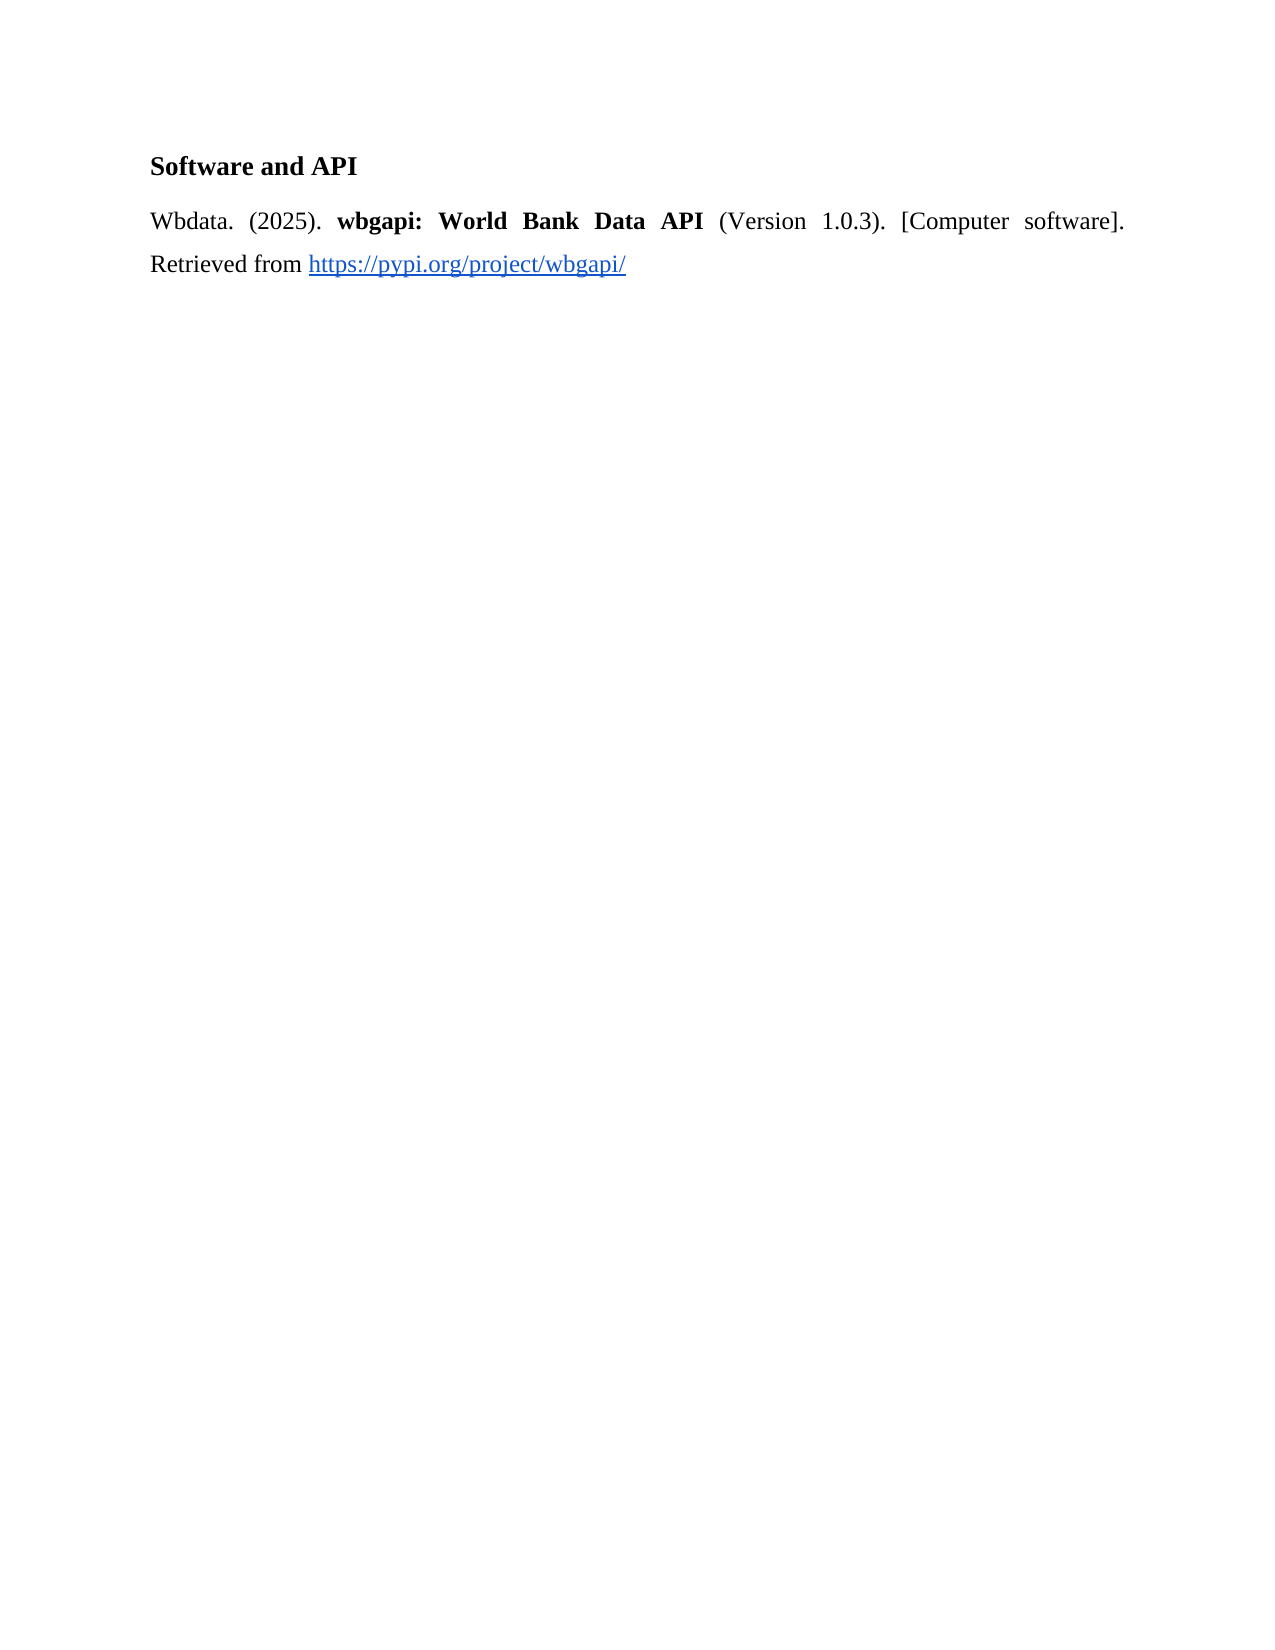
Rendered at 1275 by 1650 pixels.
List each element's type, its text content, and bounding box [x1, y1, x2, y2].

text Wbdata. (2025). wbgapi: World Bank Data API (Version 1.0.3). [Computer software]. Retrieved from https://pypi.org/project/wbgapi/ [150, 206, 1125, 278]
subtitle Software and API [150, 150, 1125, 181]
